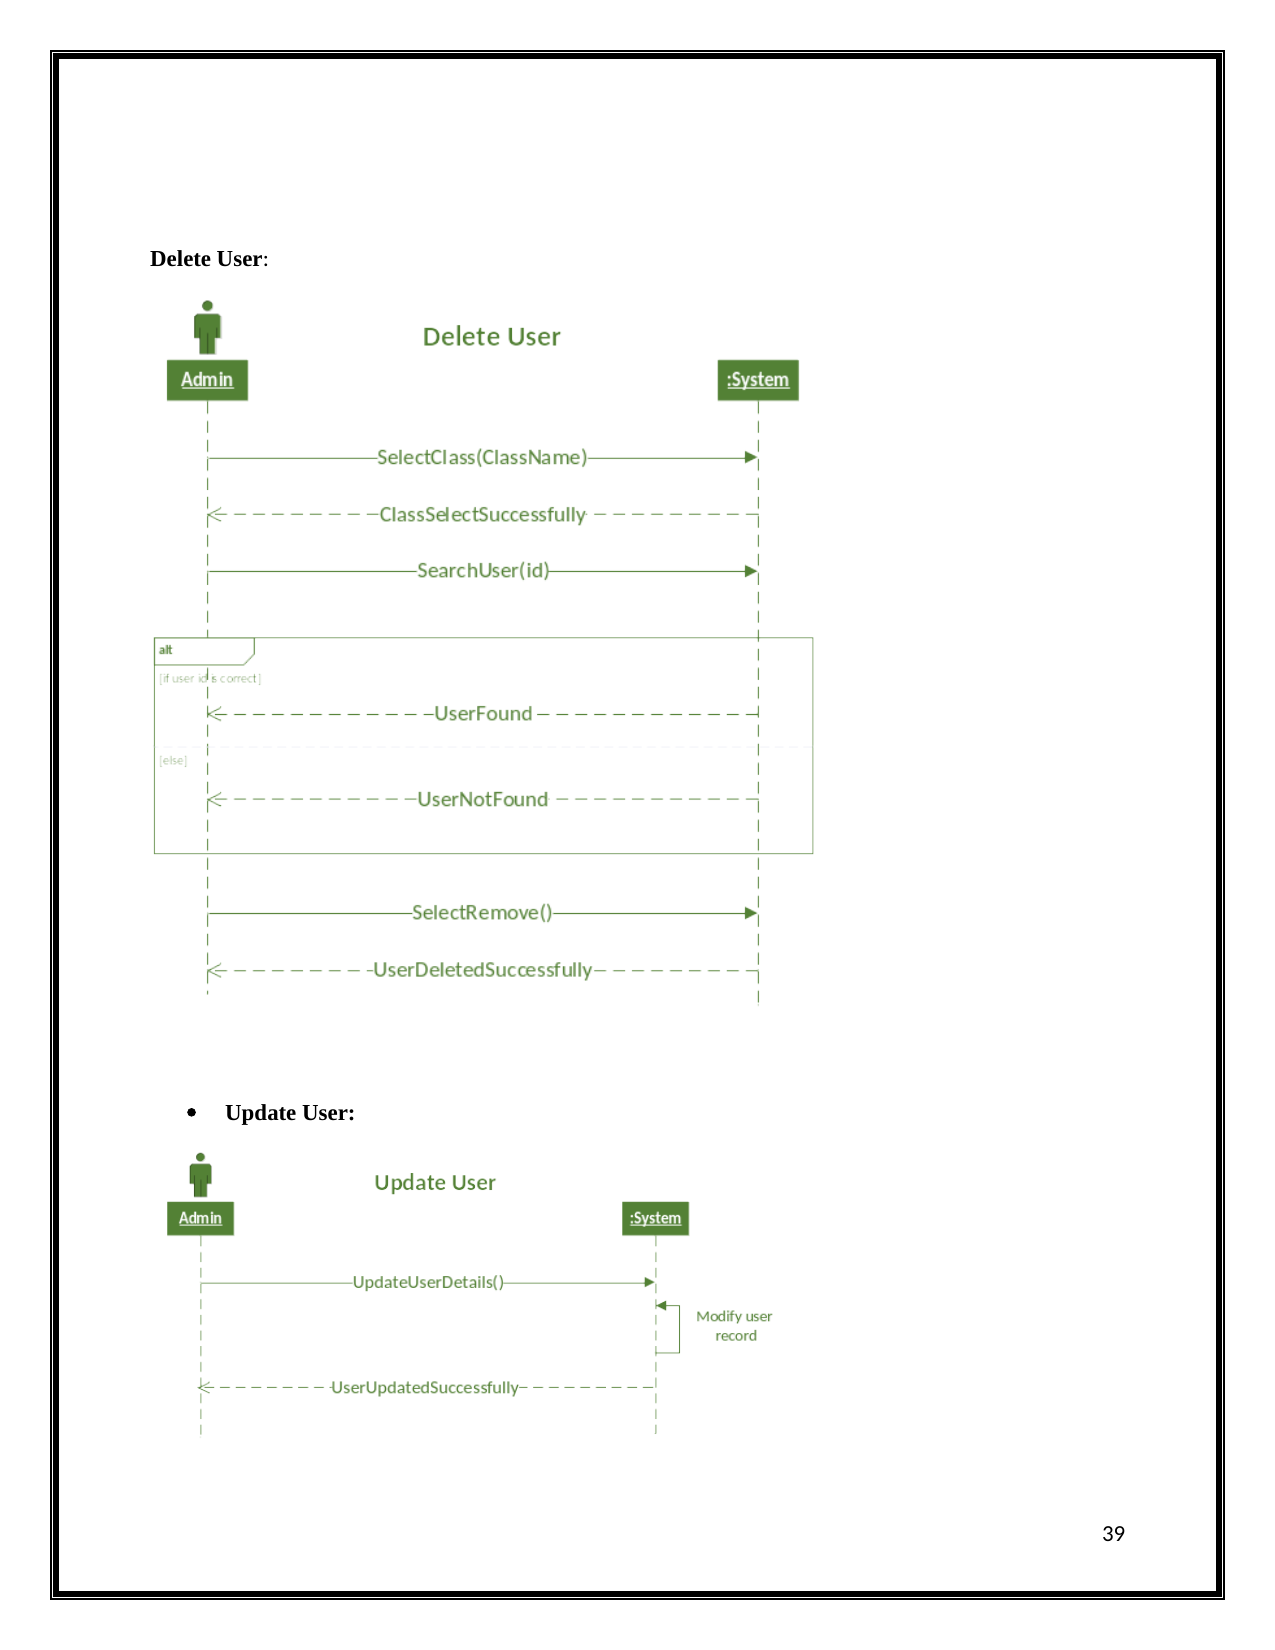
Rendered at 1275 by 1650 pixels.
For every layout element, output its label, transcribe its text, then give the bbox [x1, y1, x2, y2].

text Delete User: [150, 244, 1125, 272]
list Update User: [187, 1099, 1125, 1125]
